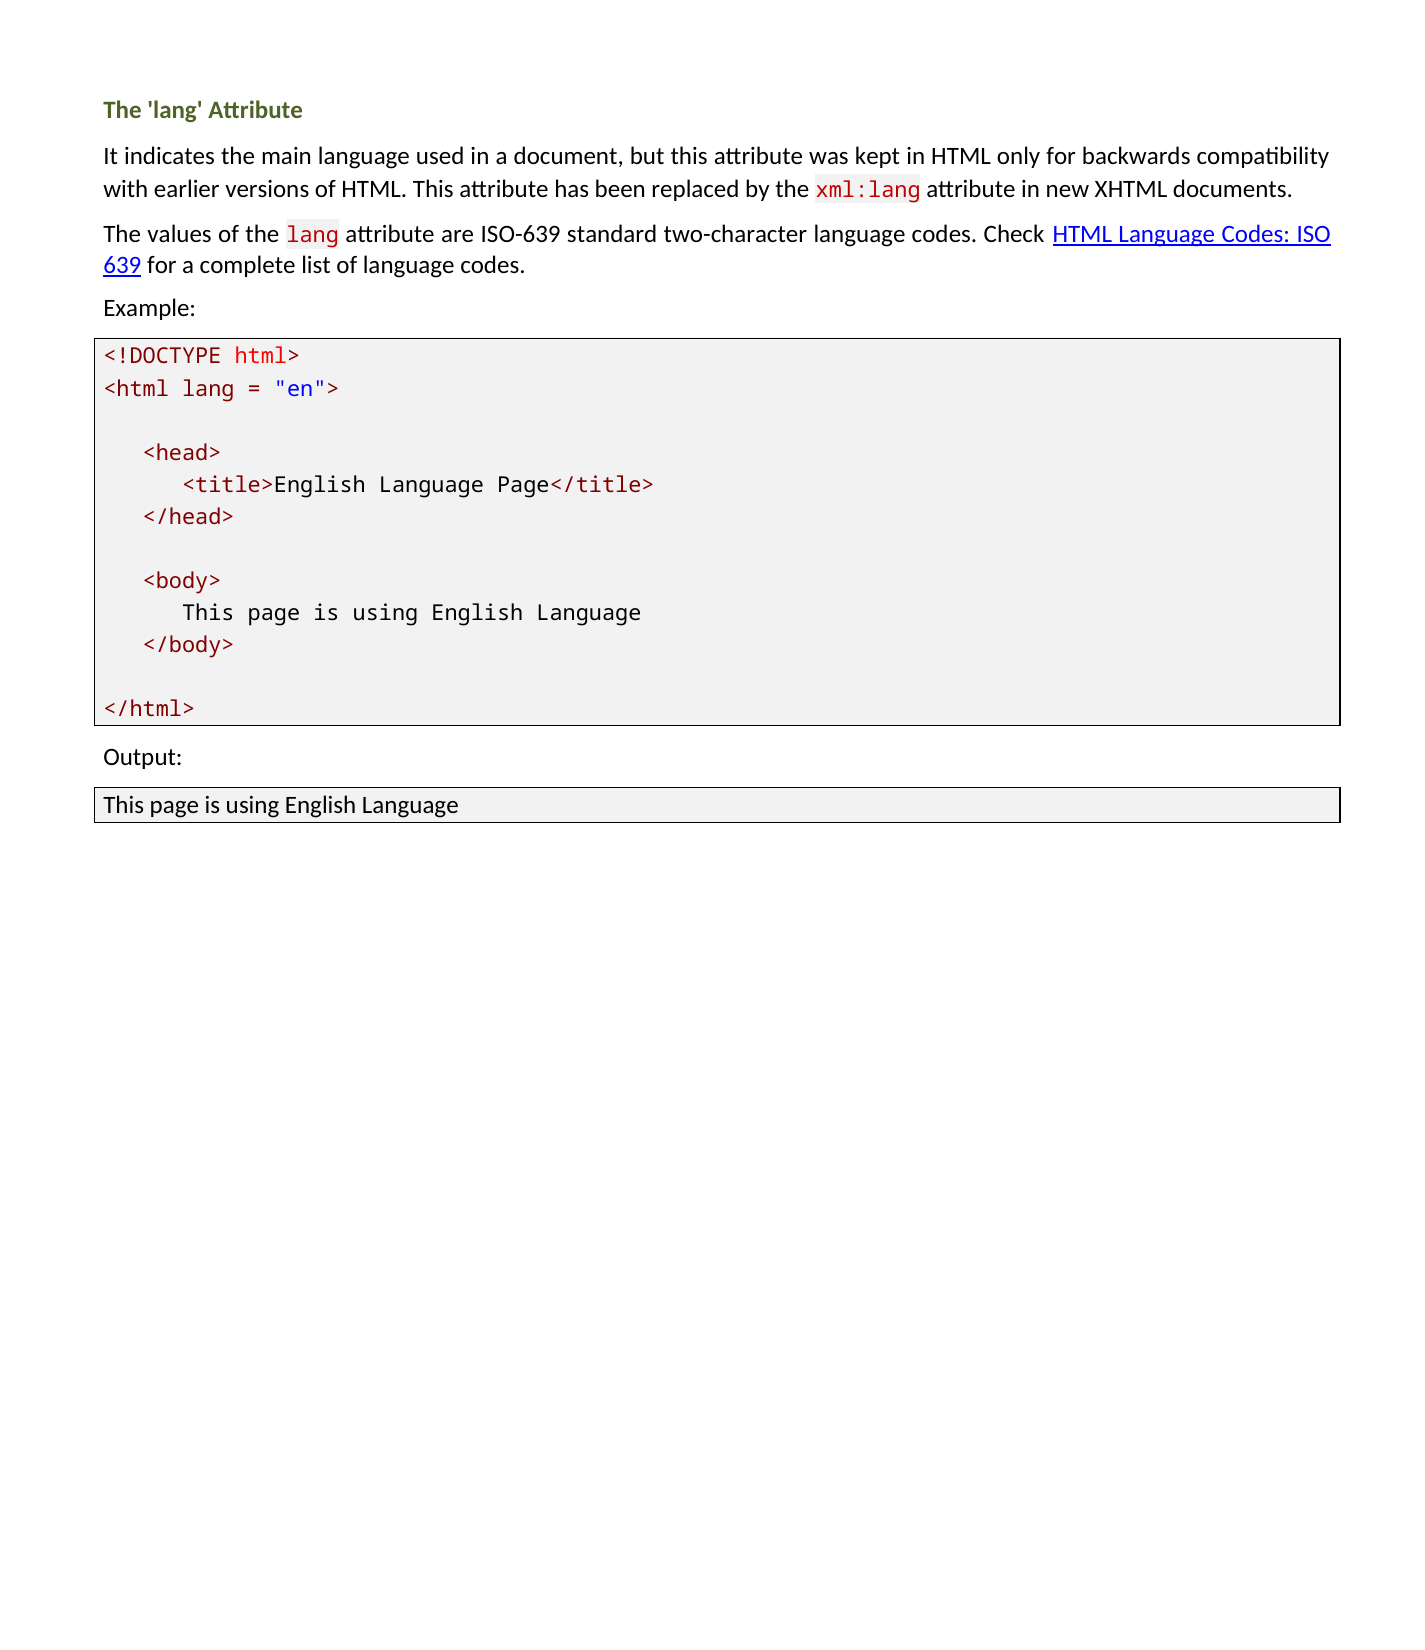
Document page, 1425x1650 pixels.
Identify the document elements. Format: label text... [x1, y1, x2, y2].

text <!DOCTYPE html> [95, 339, 1339, 369]
text The values of the lang attribute are ISO-639 standard two-character language codes. Check HTML Language Codes: ISO 639 for a complete list of language codes. [103, 218, 1331, 279]
text </head> [95, 498, 1339, 530]
text <body> [95, 562, 1339, 594]
text </body> [95, 626, 1339, 658]
text This page is using English Language [95, 594, 1339, 626]
text </html> [95, 690, 1339, 725]
text Example: [103, 292, 1331, 322]
text <title>English Language Page</title> [95, 466, 1339, 498]
subtitle The 'lang' Attribute [103, 94, 1331, 125]
text <html lang = "en"> [95, 369, 1339, 402]
text Output: [103, 741, 1331, 772]
text This page is using English Language [95, 788, 1339, 822]
text It indicates the main language used in a document, but this attribute was kept in HTML only for backwards compatibility with earlier versions of HTML. This attribute has been replaced by the xml:lang attribute in new XHTML documents. [103, 140, 1331, 203]
text <head> [95, 434, 1339, 466]
